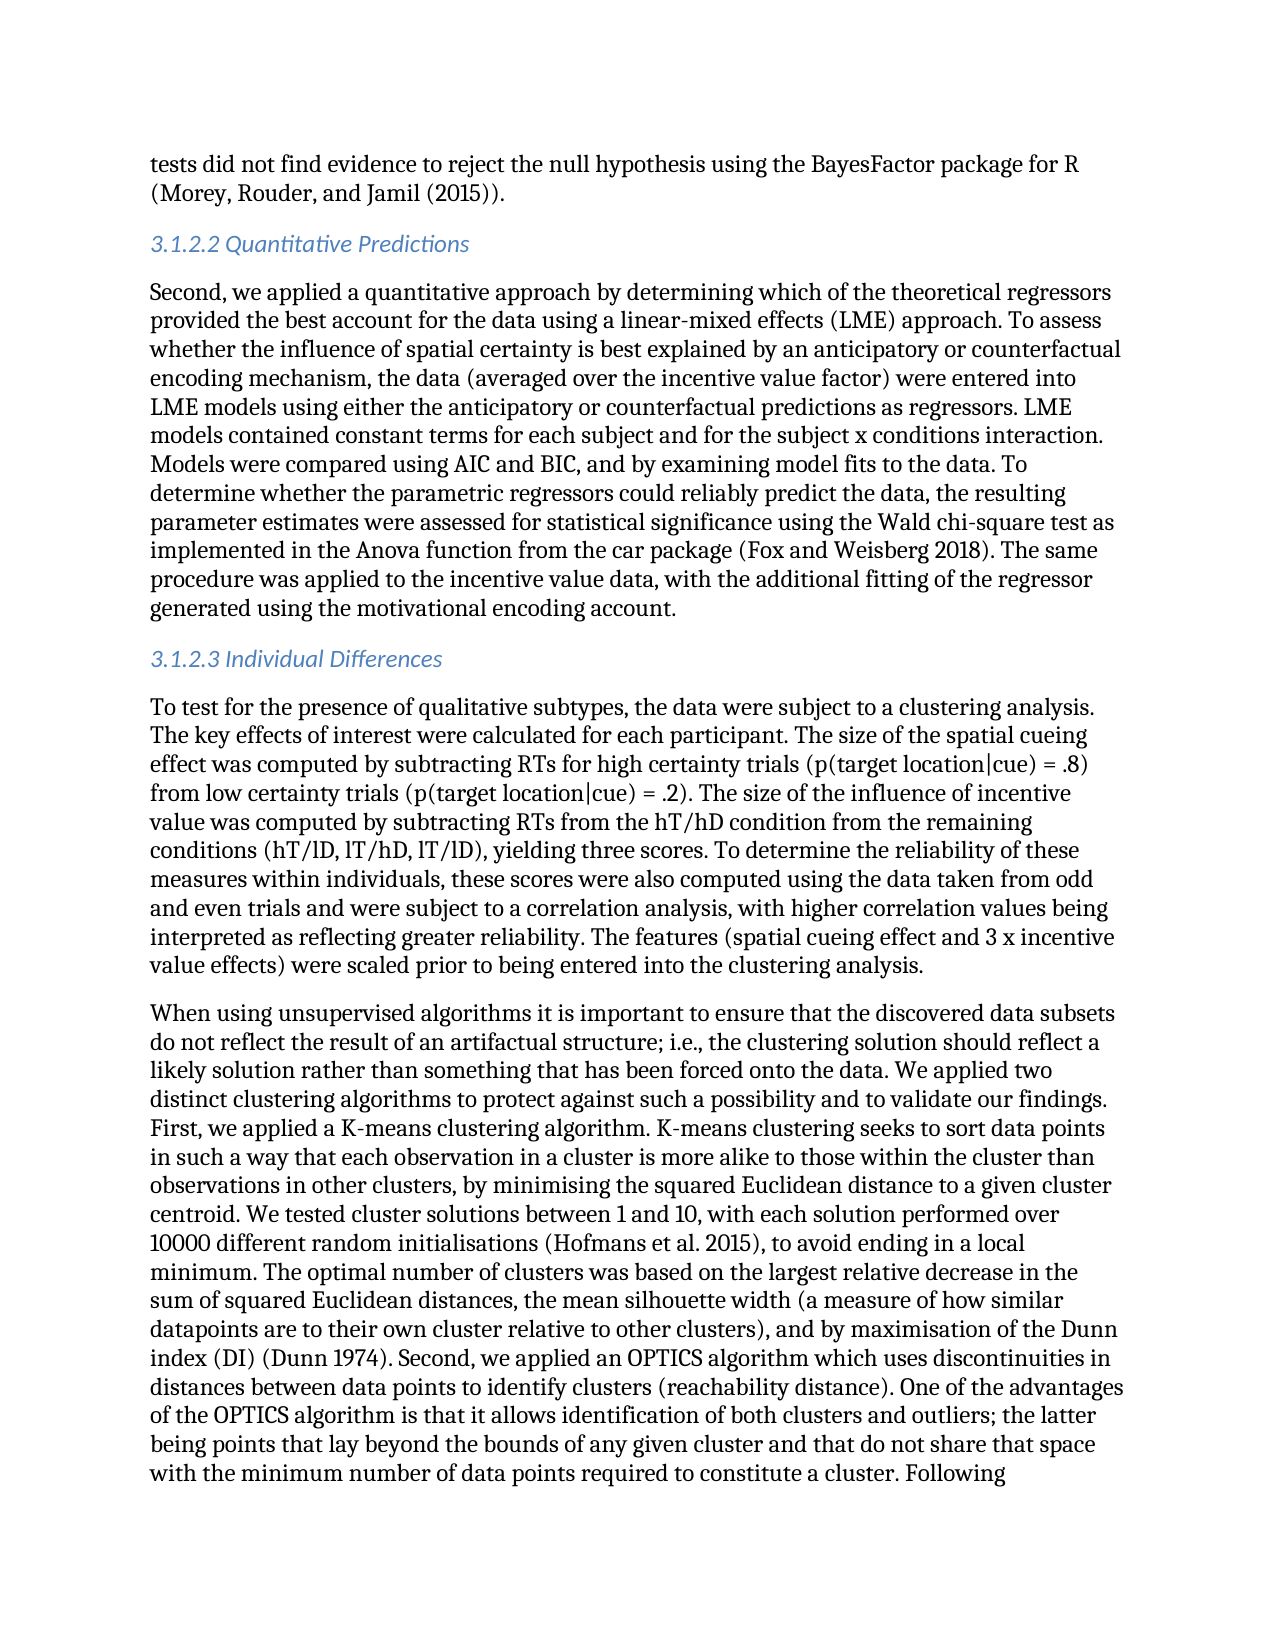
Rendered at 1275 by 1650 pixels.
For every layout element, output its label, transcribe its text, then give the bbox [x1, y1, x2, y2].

subtitle 3.1.2.2 Quantitative Predictions [150, 228, 1125, 259]
text To test for the presence of qualitative subtypes, the data were subject to a clustering analysis. The key effects of interest were calculated for each participant. The size of the spatial cueing effect was computed by subtracting RTs for high certainty trials (p(target location|cue) = .8) from low certainty trials (p(target location|cue) = .2). The size of the influence of incentive value was computed by subtracting RTs from the hT/hD condition from the remaining conditions (hT/lD, lT/hD, lT/lD), yielding three scores. To determine the reliability of these measures within individuals, these scores were also computed using the data taken from odd and even trials and were subject to a correlation analysis, with higher correlation values being interpreted as reflecting greater reliability. The features (spatial cueing effect and 3 x incentive value effects) were scaled prior to being entered into the clustering analysis. [150, 693, 1125, 980]
text Second, we applied a quantitative approach by determining which of the theoretical regressors provided the best account for the data using a linear-mixed effects (LME) approach. To assess whether the influence of spatial certainty is best explained by an anticipatory or counterfactual encoding mechanism, the data (averaged over the incentive value factor) were entered into LME models using either the anticipatory or counterfactual predictions as regressors. LME models contained constant terms for each subject and for the subject x conditions interaction. Models were compared using AIC and BIC, and by examining model fits to the data. To determine whether the parametric regressors could reliably predict the data, the resulting parameter estimates were assessed for statistical significance using the Wald chi-square test as implemented in the Anova function from the car package (Fox and Weisberg 2018). The same procedure was applied to the incentive value data, with the additional fitting of the regressor generated using the motivational encoding account. [150, 278, 1125, 623]
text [150, 150, 1125, 207]
subtitle 3.1.2.3 Individual Differences [150, 643, 1125, 674]
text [150, 999, 1125, 1488]
